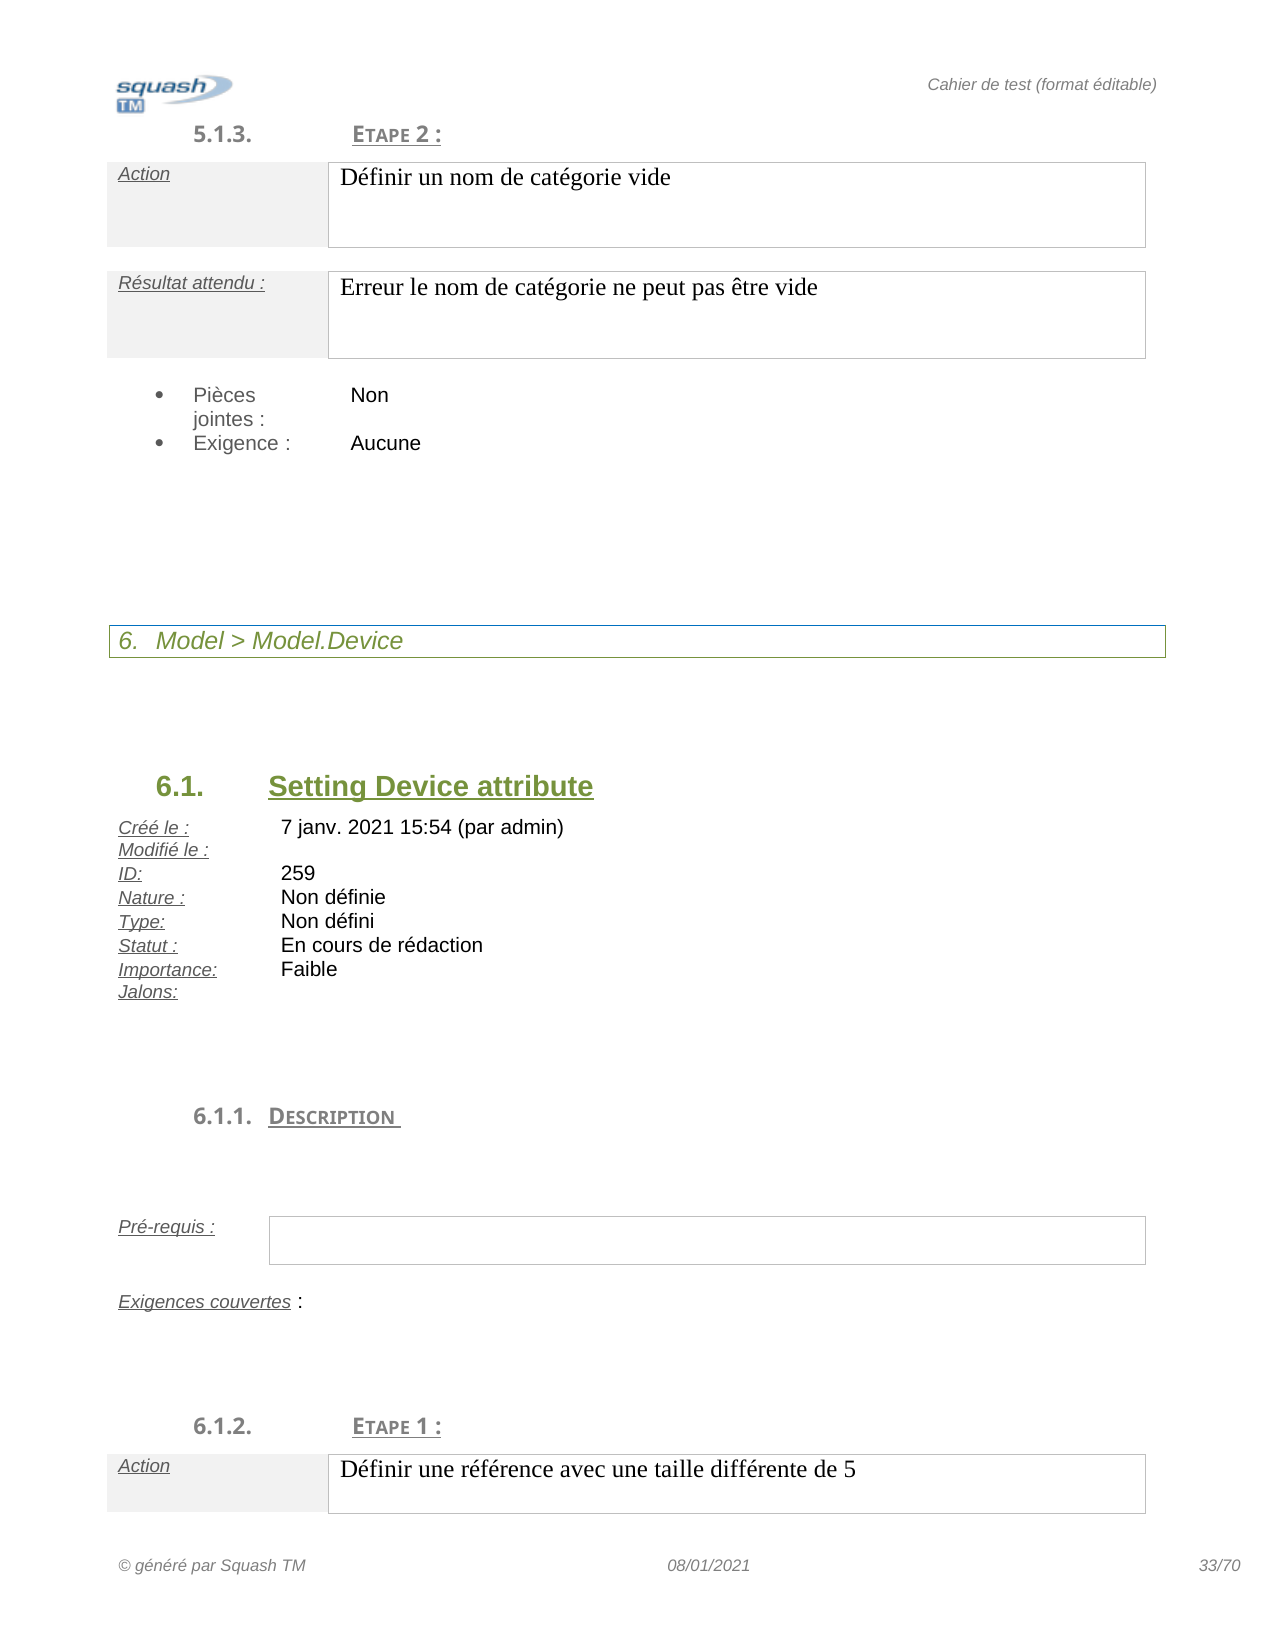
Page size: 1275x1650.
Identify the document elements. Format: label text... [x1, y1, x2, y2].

table_header Non [339, 383, 1168, 431]
subtitle Etape 2 : [193, 118, 1157, 149]
table_header Pièces jointes : [107, 383, 339, 431]
text Importance: Faible [118, 956, 1157, 980]
text Type: Non défini [118, 908, 1157, 932]
table_header Définir un nom de catégorie vide [329, 163, 1145, 247]
text Statut : En cours de rédaction [118, 932, 1157, 956]
table_header Pré-requis : [107, 1216, 269, 1264]
subtitle Etape 1 : [193, 1410, 1157, 1442]
table_cell Aucune [339, 431, 1168, 455]
table_header Erreur le nom de catégorie ne peut pas être vide [329, 272, 1145, 358]
text Créé le : 7 janv. 2021 15:54 (par admin) [118, 815, 1157, 839]
table_header Résultat attendu : [107, 271, 328, 358]
text Jalons: [118, 980, 1157, 1002]
subtitle Description [193, 1100, 1157, 1131]
subtitle Setting Device attribute [156, 769, 1157, 803]
text ID: 259 [118, 861, 1157, 884]
table_header [270, 1217, 1145, 1264]
table_header Action [107, 1454, 328, 1512]
text Exigences couvertes : [118, 1288, 1157, 1312]
text Modifié le : [118, 839, 1157, 861]
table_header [329, 1455, 1145, 1512]
subtitle Model > Model.Device [110, 626, 1165, 657]
picture [111, 69, 237, 117]
table_cell Exigence : [107, 431, 339, 455]
text Nature : Non définie [118, 884, 1157, 908]
table_header Action [107, 162, 328, 247]
